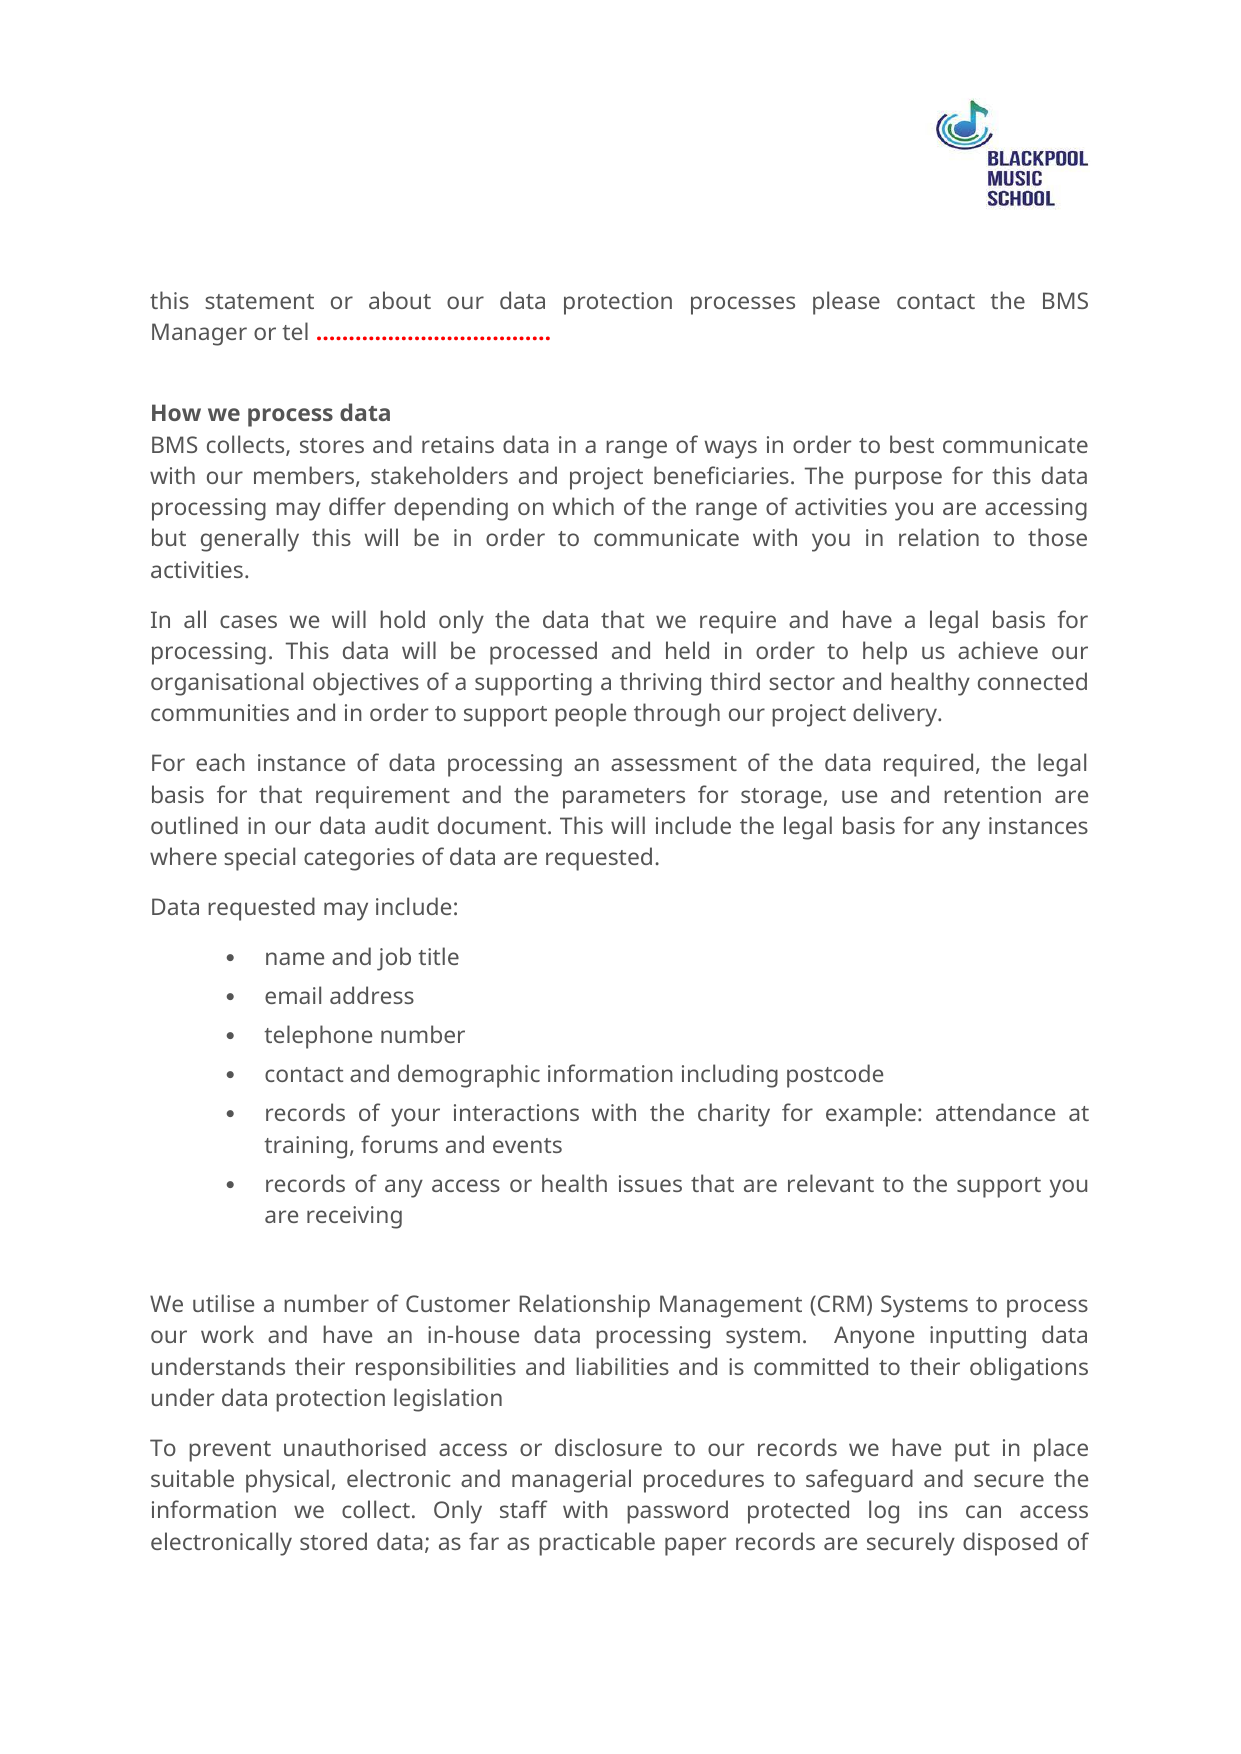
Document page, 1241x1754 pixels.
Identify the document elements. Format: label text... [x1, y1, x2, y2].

text We utilise a number of Customer Relationship Management (CRM) Systems to process our work and have an in-house data processing system. Anyone inputting data understands their responsibilities and liabilities and is committed to their obligations under data protection legislation [150, 1288, 1090, 1413]
text How we process data [150, 397, 1090, 428]
text For each instance of data processing an assessment of the data required, the legal basis for that requirement and the parameters for storage, use and retention are outlined in our data audit document. This will include the legal basis for any instances where special categories of data are requested. [150, 747, 1090, 872]
text BMS collects, stores and retains data in a range of ways in order to best communicate with our members, stakeholders and project beneficiaries. The purpose for this data processing may differ depending on which of the range of activities you are accessing but generally this will be in order to communicate with you in relation to those activities. [150, 428, 1090, 585]
list name and job title [227, 941, 1090, 972]
picture [924, 73, 1091, 240]
text Data requested may include: [150, 891, 1090, 922]
text In all cases we will hold only the data that we require and have a legal basis for processing. This data will be processed and held in order to help us achieve our organisational objectives of a supporting a thriving third sector and healthy connected communities and in order to support people through our project delivery. [150, 603, 1090, 728]
list telephone number [227, 1019, 1090, 1050]
list contact and demographic information including postcode [227, 1058, 1090, 1089]
list email address [227, 980, 1090, 1011]
list records of any access or health issues that are relevant to the support you are receiving [227, 1168, 1090, 1230]
list records of your interactions with the charity for example: attendance at training, forums and events [227, 1097, 1090, 1160]
